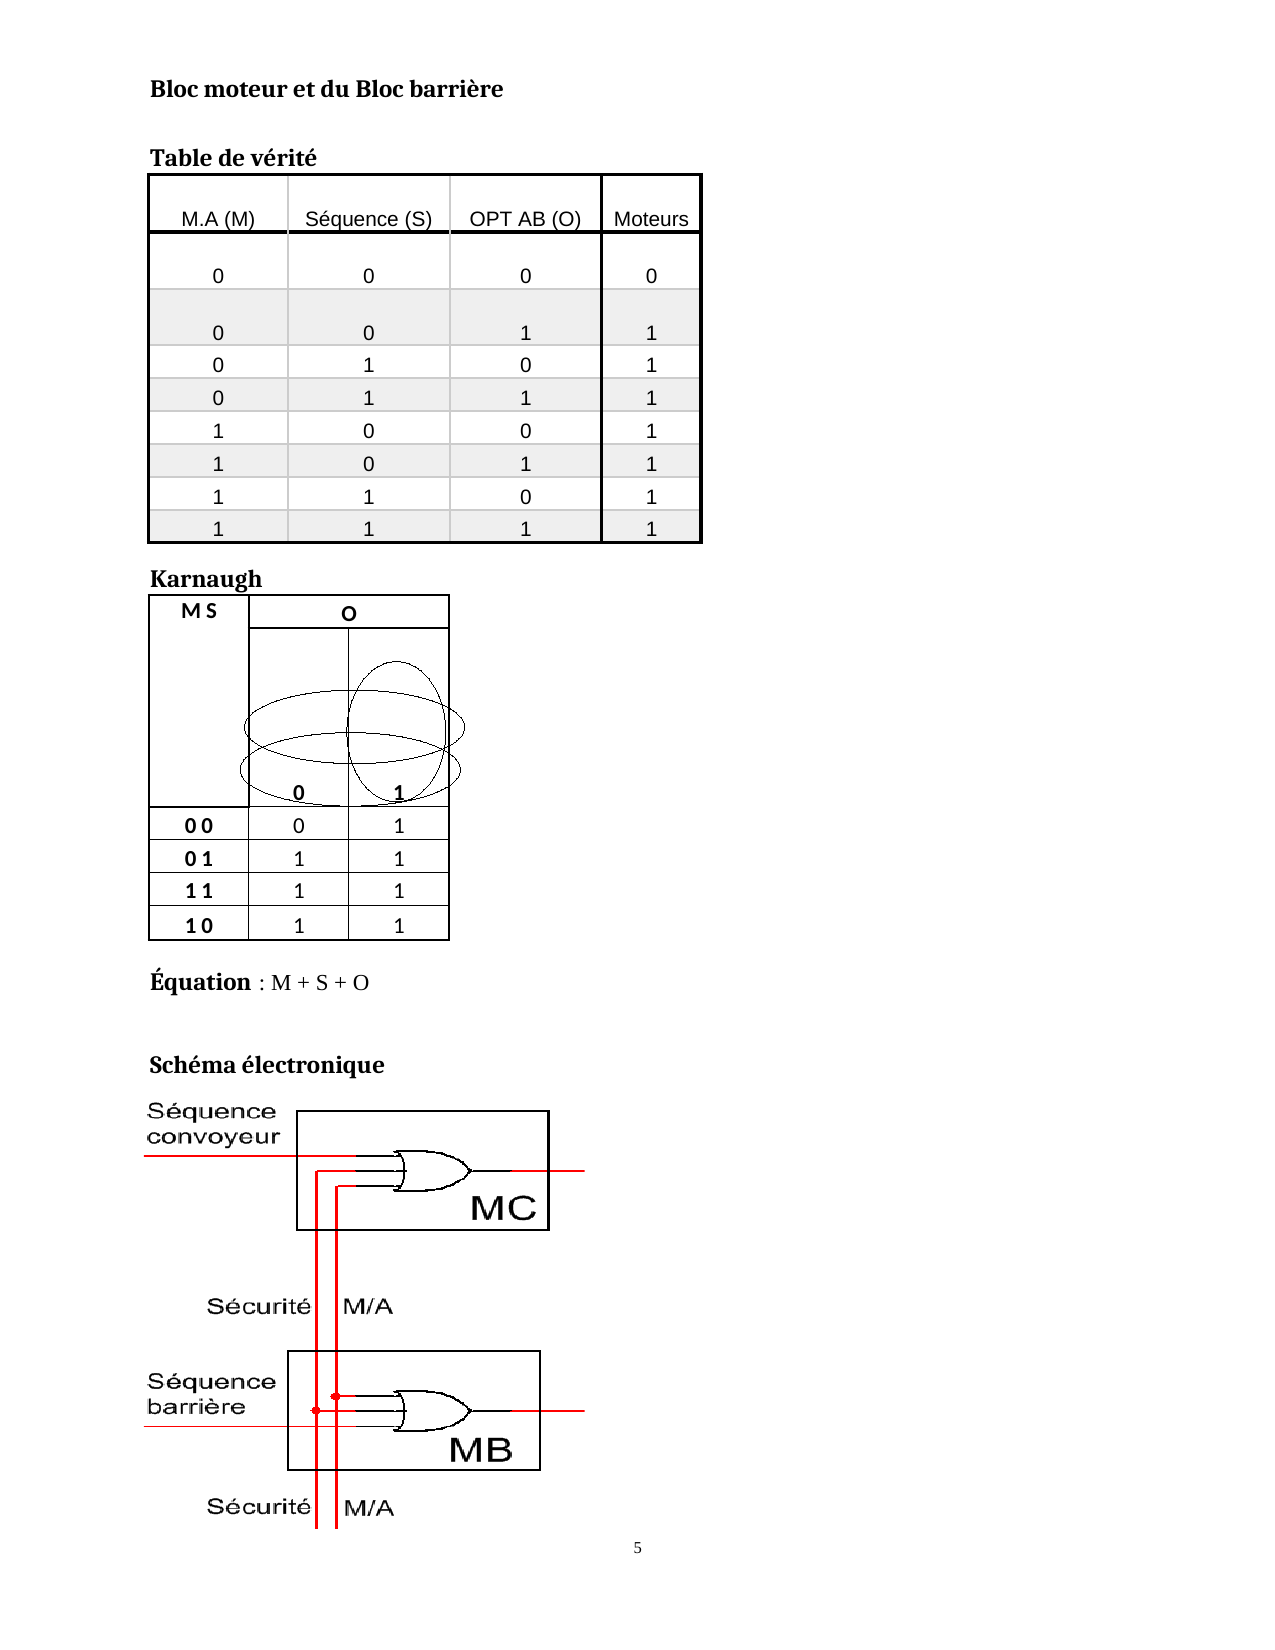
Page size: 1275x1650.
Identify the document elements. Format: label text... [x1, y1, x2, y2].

table_cell 1 [349, 873, 448, 905]
table_cell 0 [150, 290, 287, 344]
table_cell 1 1 [150, 873, 248, 905]
table_cell 1 [289, 346, 449, 377]
table_cell 1 [289, 379, 449, 410]
table_cell 1 [349, 807, 448, 839]
table_header Séquence (S) [289, 176, 449, 230]
table_header M S [150, 596, 248, 806]
table_cell 0 [451, 234, 600, 288]
table_cell 0 0 [150, 808, 248, 839]
table_cell 1 [451, 511, 600, 541]
table_cell 1 [451, 445, 600, 476]
table_cell 1 [150, 445, 287, 476]
subtitle Schéma électronique [150, 1051, 1125, 1079]
table_cell 1 [150, 511, 287, 541]
table_cell 1 [249, 906, 348, 939]
table_cell 1 [249, 840, 348, 872]
table_cell 1 [349, 906, 448, 939]
table_cell 1 [603, 290, 699, 344]
table_cell 0 [150, 379, 287, 410]
table_cell 0 [150, 234, 287, 288]
table_cell 0 [250, 629, 348, 806]
table_cell 1 [451, 290, 600, 344]
table_cell 1 [150, 412, 287, 443]
table_cell 0 1 [150, 840, 248, 872]
table_cell 1 [603, 478, 699, 508]
table_cell 1 [451, 379, 600, 410]
table_cell 0 [249, 807, 348, 839]
table_cell 1 [603, 412, 699, 443]
table_cell 1 [349, 629, 448, 806]
table_cell 1 [603, 346, 699, 377]
subtitle Table de vérité [150, 144, 1125, 172]
table_header M.A (M) [150, 176, 287, 230]
table_cell 0 [603, 234, 699, 288]
table_cell 1 [249, 873, 348, 905]
picture [143, 1097, 585, 1529]
table_cell 0 [289, 445, 449, 476]
table_cell 1 0 [150, 906, 248, 939]
table_header OPT AB (O) [451, 176, 600, 230]
table_cell 0 [289, 412, 449, 443]
table_cell 0 [289, 290, 449, 344]
table_cell 1 [349, 840, 448, 872]
text Équation : M + S + O [150, 967, 1124, 996]
table_cell 1 [150, 478, 287, 508]
subtitle Bloc moteur et du Bloc barrière [150, 75, 1125, 104]
table_header Moteurs [603, 176, 699, 230]
table_header O [250, 596, 448, 627]
table_cell 1 [289, 478, 449, 508]
subtitle Karnaugh [150, 565, 1125, 594]
table_cell 0 [150, 346, 287, 377]
table_cell 0 [451, 412, 600, 443]
table_cell 0 [451, 346, 600, 377]
table_cell 1 [603, 511, 699, 541]
table_cell 1 [603, 445, 699, 476]
table_cell 1 [603, 379, 699, 410]
table_cell 0 [451, 478, 600, 508]
table_cell 1 [289, 511, 449, 541]
table_cell 0 [289, 234, 449, 288]
